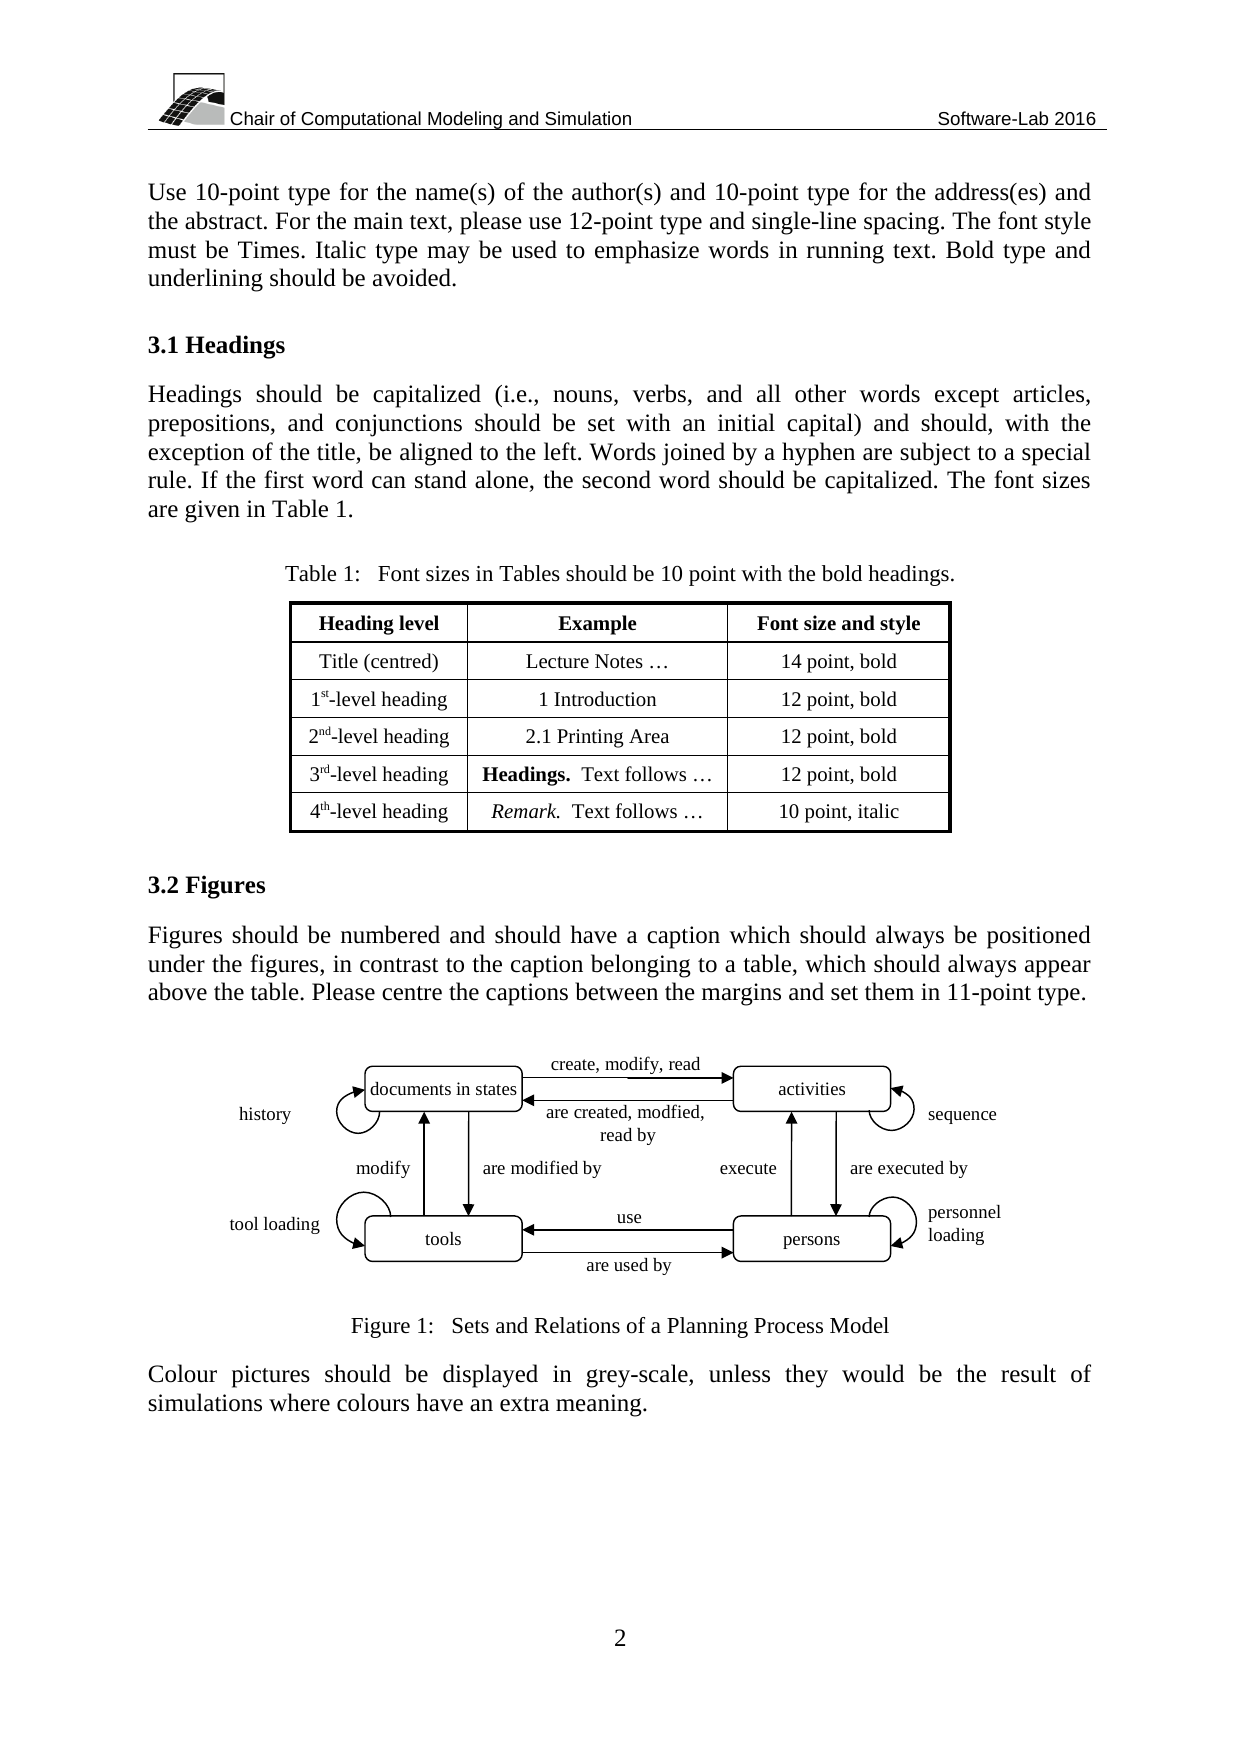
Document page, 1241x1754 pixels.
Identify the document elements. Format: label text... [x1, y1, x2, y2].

table_cell 12 point, bold [728, 680, 948, 717]
subtitle Figures [148, 870, 1092, 899]
text Headings should be capitalized (i.e., nouns, verbs, and all other words except articles, prepositions, and conjunctions should be set with an initial capital) and should, with the exception of the title, be aligned to the left. Words joined by a hyphen are subject to a special rule. If the first word can stand alone, the second word should be capitalized. The font sizes are given in Table 1. [148, 379, 1092, 523]
table_cell 14 point, bold [728, 643, 948, 679]
table_cell 2nd-level heading [292, 718, 467, 754]
table_cell Title (centred) [292, 643, 467, 679]
table_cell Lecture Notes … [468, 643, 727, 679]
text Figures should be numbered and should have a caption which should always be positioned under the figures, in contrast to the caption belonging to a table, which should always appear above the table. Please centre the captions between the margins and set them in 11-point type. [148, 920, 1092, 1006]
text Figure 1: Sets and Relations of a Planning Process Model [148, 1312, 1092, 1339]
table_cell 12 point, bold [728, 756, 948, 792]
table_cell 2.1 Printing Area [468, 718, 727, 754]
table_cell Headings. Text follows … [468, 756, 727, 792]
picture [158, 73, 225, 126]
table_cell Remark. Text follows … [468, 793, 727, 830]
subtitle Headings [148, 330, 1092, 358]
table_header Heading level [292, 605, 467, 641]
text Table 1: Font sizes in Tables should be 10 point with the bold headings. [148, 561, 1092, 587]
table_cell 1 Introduction [468, 680, 727, 717]
text Colour pictures should be displayed in grey-scale, unless they would be the result of simulations where colours have an extra meaning. [148, 1359, 1092, 1417]
table_cell 1st-level heading [292, 680, 467, 717]
table_cell 10 point, italic [728, 793, 948, 830]
table_header Example [468, 605, 727, 641]
table_cell 4th-level heading [292, 793, 467, 830]
table_cell 3rd-level heading [292, 756, 467, 792]
text Use 10-point type for the name(s) of the author(s) and 10-point type for the address(es) and the abstract. For the main text, please use 12-point type and single-line spacing. The font style must be Times. Italic type may be used to emphasize words in running text. Bold type and underlining should be avoided. [148, 177, 1092, 292]
table_header Font size and style [728, 605, 948, 641]
table_cell 12 point, bold [728, 718, 948, 754]
